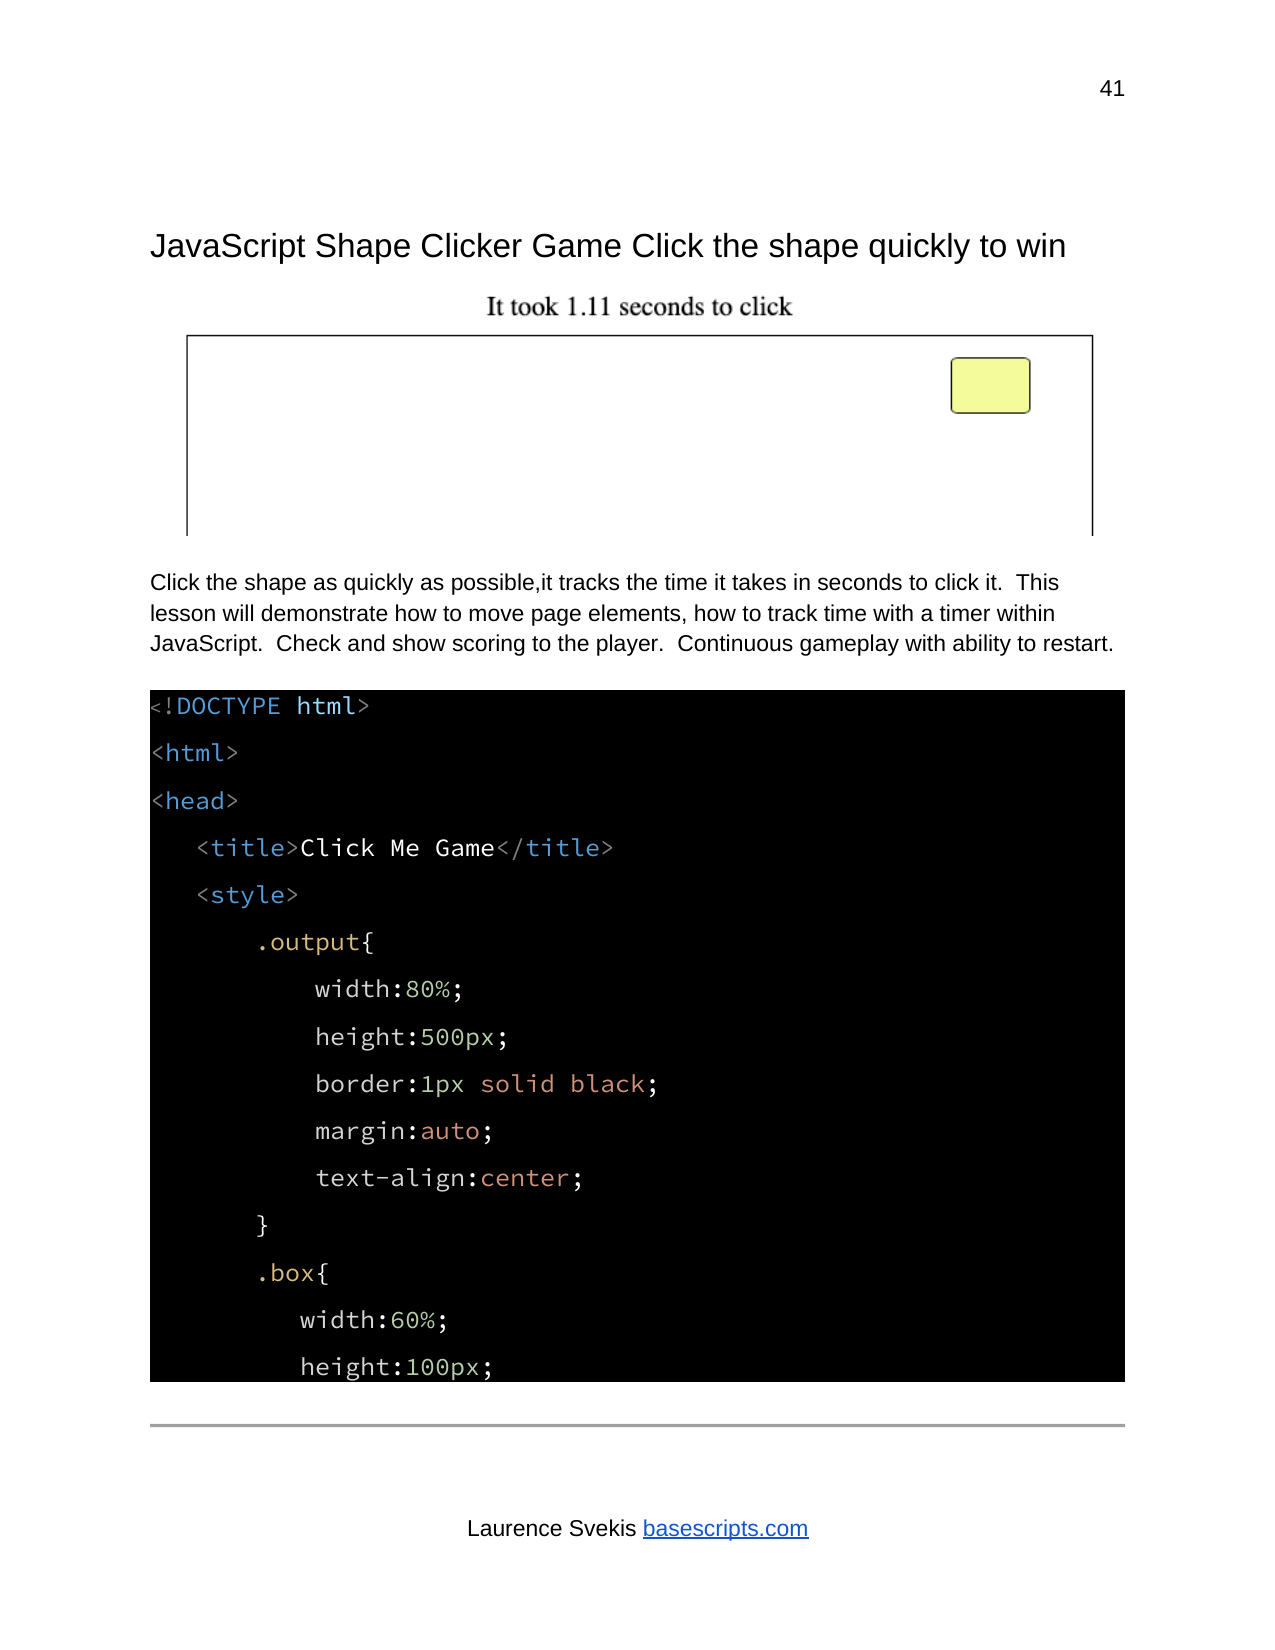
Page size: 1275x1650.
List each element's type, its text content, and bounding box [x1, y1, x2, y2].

text <title>Click Me Game</title> [150, 832, 1125, 863]
text .box{ [150, 1256, 1125, 1288]
text .output{ [150, 926, 1125, 957]
text text-align:center; [150, 1162, 1125, 1193]
subtitle JavaScript Shape Clicker Game Click the shape quickly to win [150, 226, 1125, 264]
text width:60%; [150, 1303, 1125, 1335]
text width:80%; [150, 973, 1125, 1005]
text } [150, 1209, 1125, 1241]
text height:100px; [150, 1351, 1125, 1382]
text height:500px; [150, 1020, 1125, 1052]
text margin:auto; [150, 1115, 1125, 1146]
text Click the shape as quickly as possible,it tracks the time it takes in seconds to click it. This lesson will demonstrate how to move page elements, how to track time with a timer within JavaScript. Check and show scoring to the player. Continuous gameplay with ability to restart. [150, 569, 1125, 656]
text border:1px solid black; [150, 1068, 1125, 1099]
text <head> [150, 784, 1125, 816]
picture [150, 276, 1125, 536]
text <!DOCTYPE html> [150, 690, 1125, 722]
text <html> [150, 737, 1125, 769]
text <style> [150, 879, 1125, 910]
